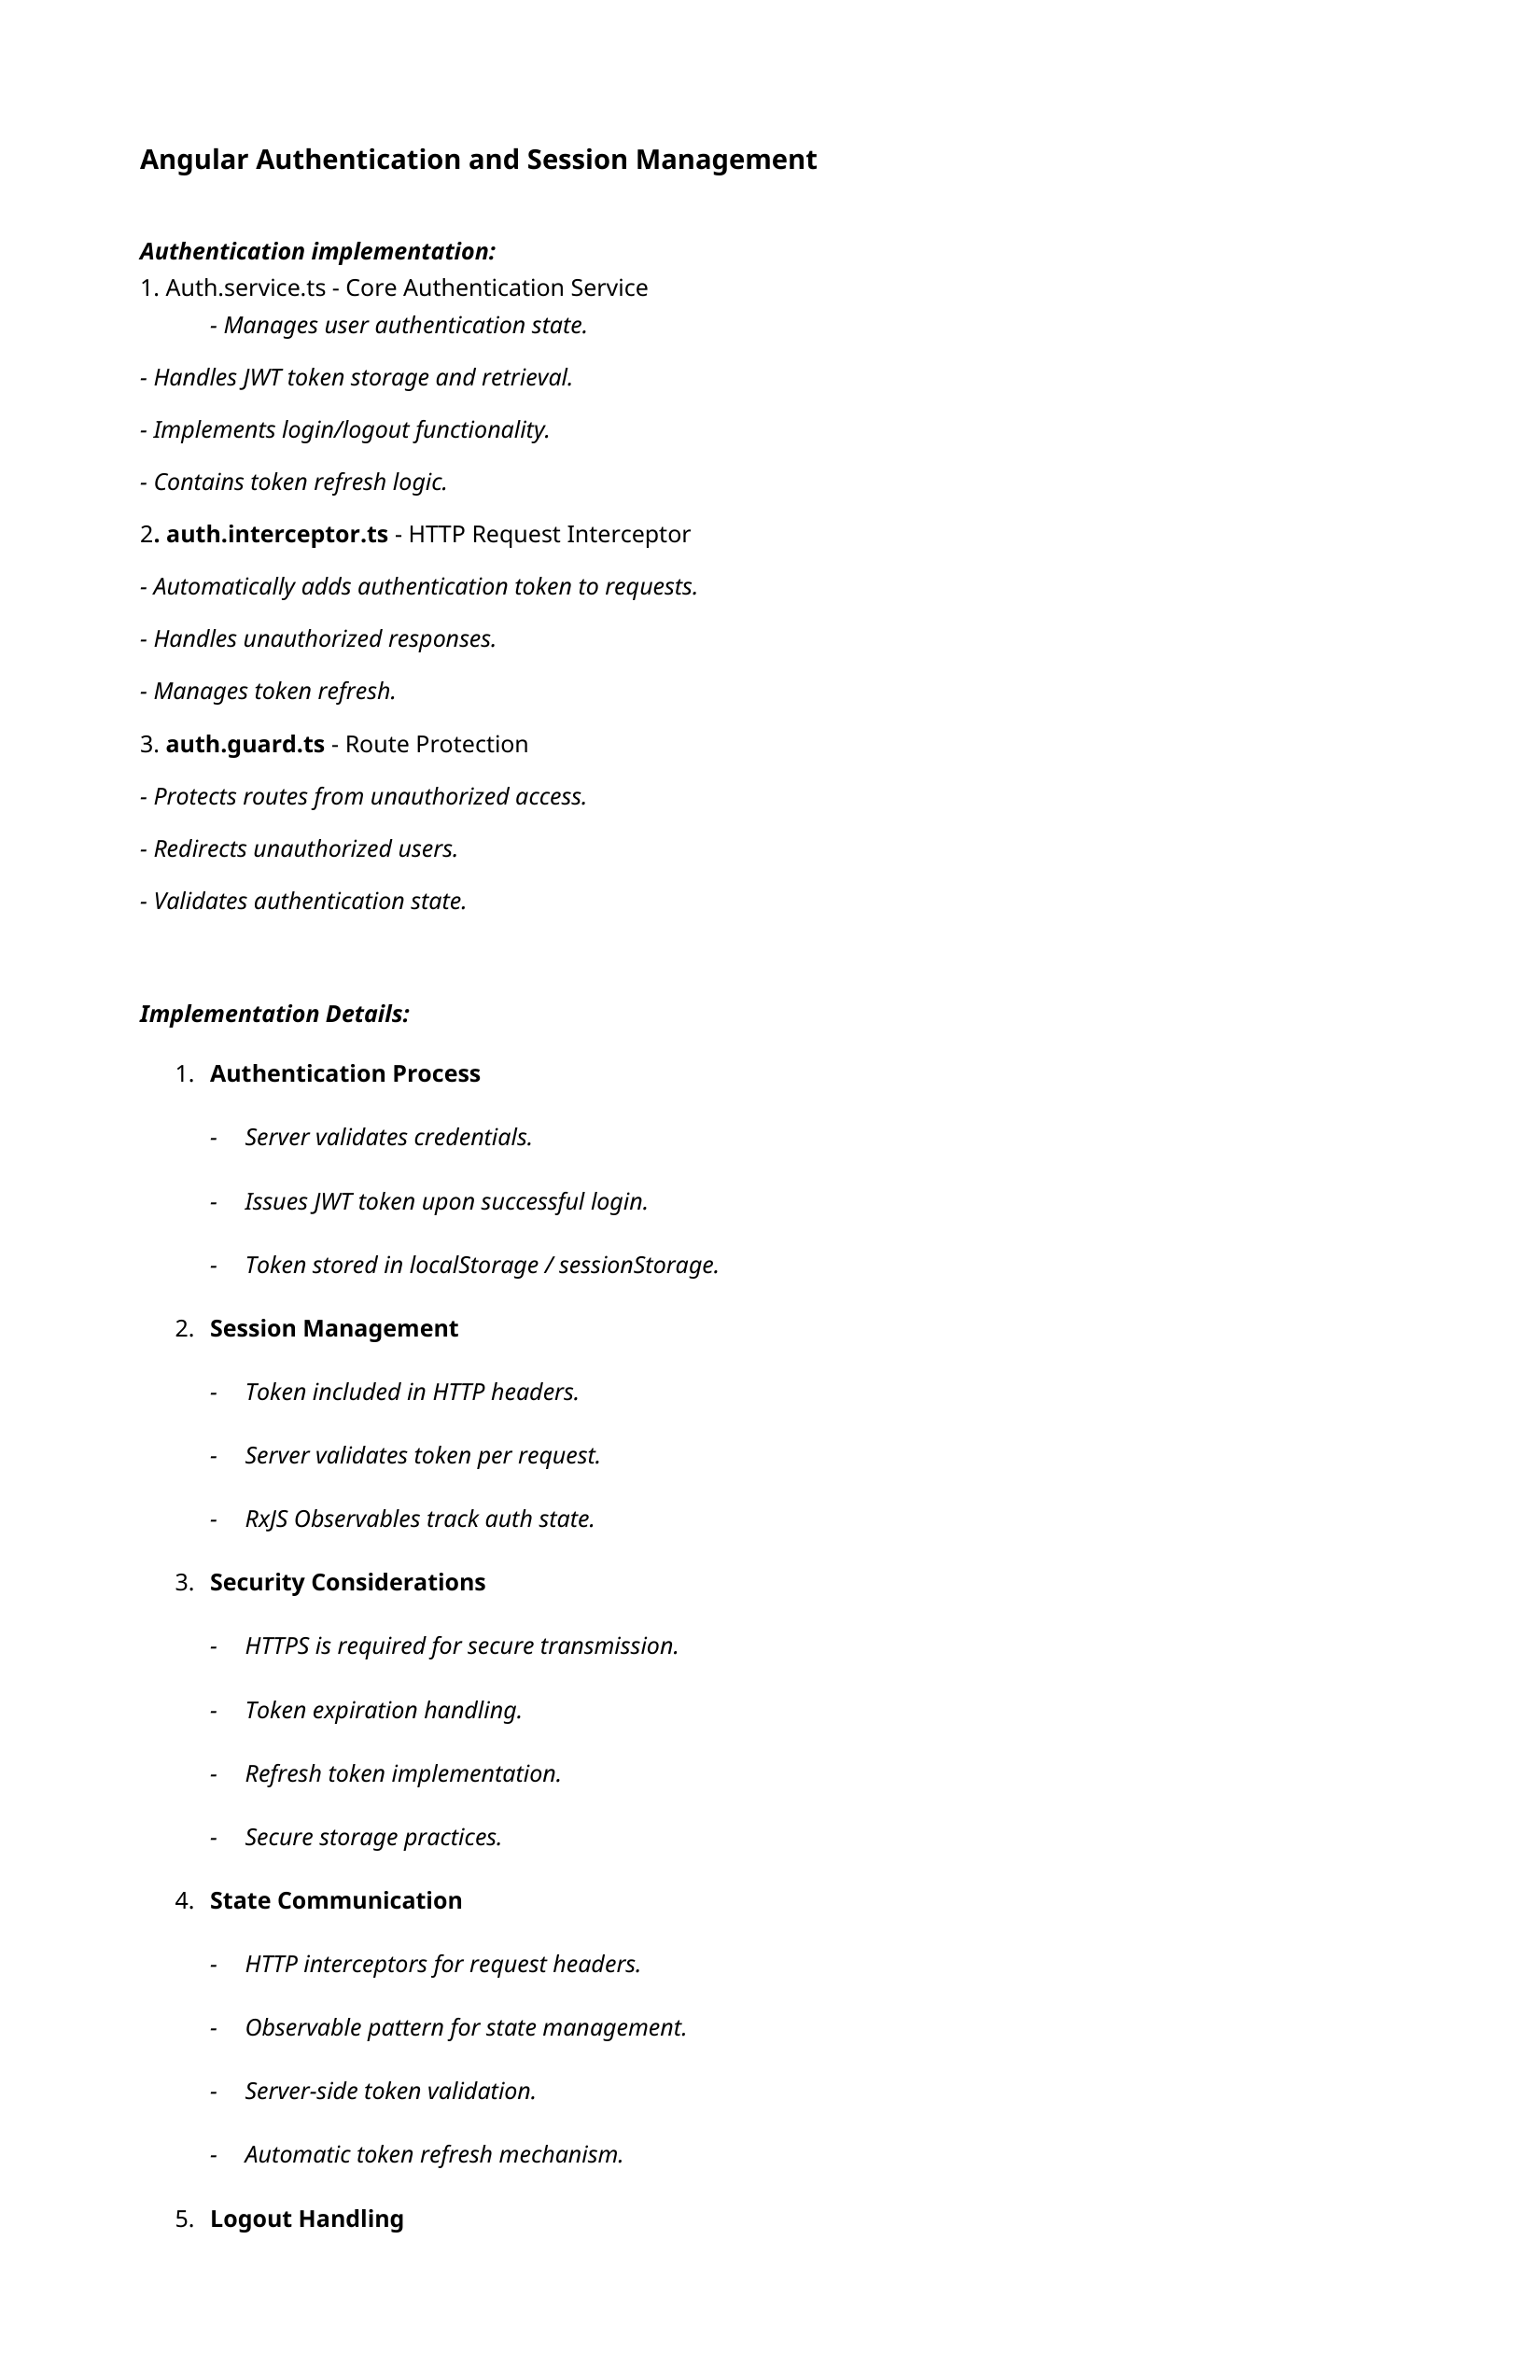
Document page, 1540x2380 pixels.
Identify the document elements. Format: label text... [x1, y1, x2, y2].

text - Protects routes from unauthorized access. [140, 780, 1400, 811]
list HTTPS is required for secure transmission. [210, 1630, 1400, 1661]
list State Communication [175, 1883, 1400, 1916]
text - Redirects unauthorized users. [140, 833, 1400, 864]
text - Contains token refresh logic. [140, 466, 1400, 497]
list Server validates token per request. [210, 1439, 1400, 1471]
list Secure storage practices. [210, 1820, 1400, 1852]
text 2. auth.interceptor.ts - HTTP Request Interceptor [140, 518, 1400, 550]
list RxJS Observables track auth state. [210, 1503, 1400, 1534]
list Session Management [175, 1311, 1400, 1343]
text - Validates authentication state. [140, 885, 1400, 917]
text Authentication implementation: 1. Auth.service.ts - Core Authentication Service - Manages user authentication state. [140, 234, 1400, 340]
text Angular Authentication and Session Management [140, 140, 1400, 214]
list Refresh token implementation. [210, 1757, 1400, 1788]
list Token expiration handling. [210, 1693, 1400, 1725]
list Observable pattern for state management. [210, 2011, 1400, 2043]
list Token stored in localStorage / sessionStorage. [210, 1248, 1400, 1280]
text - Handles JWT token storage and retrieval. [140, 360, 1400, 392]
text - Handles unauthorized responses. [140, 623, 1400, 654]
list Token included in HTTP headers. [210, 1375, 1400, 1407]
list Server-side token validation. [210, 2075, 1400, 2107]
text - Implements login/logout functionality. [140, 413, 1400, 445]
list Server validates credentials. [210, 1121, 1400, 1153]
text Implementation Details: [140, 997, 1400, 1029]
list Authentication Process [175, 1057, 1400, 1089]
list Automatic token refresh mechanism. [210, 2138, 1400, 2170]
list Issues JWT token upon successful login. [210, 1184, 1400, 1216]
text - Automatically adds authentication token to requests. [140, 570, 1400, 602]
list Security Considerations [175, 1566, 1400, 1598]
list Logout Handling [175, 2202, 1400, 2233]
list HTTP interceptors for request headers. [210, 1948, 1400, 1980]
text 3. auth.guard.ts - Route Protection [140, 727, 1400, 759]
text - Manages token refresh. [140, 675, 1400, 707]
